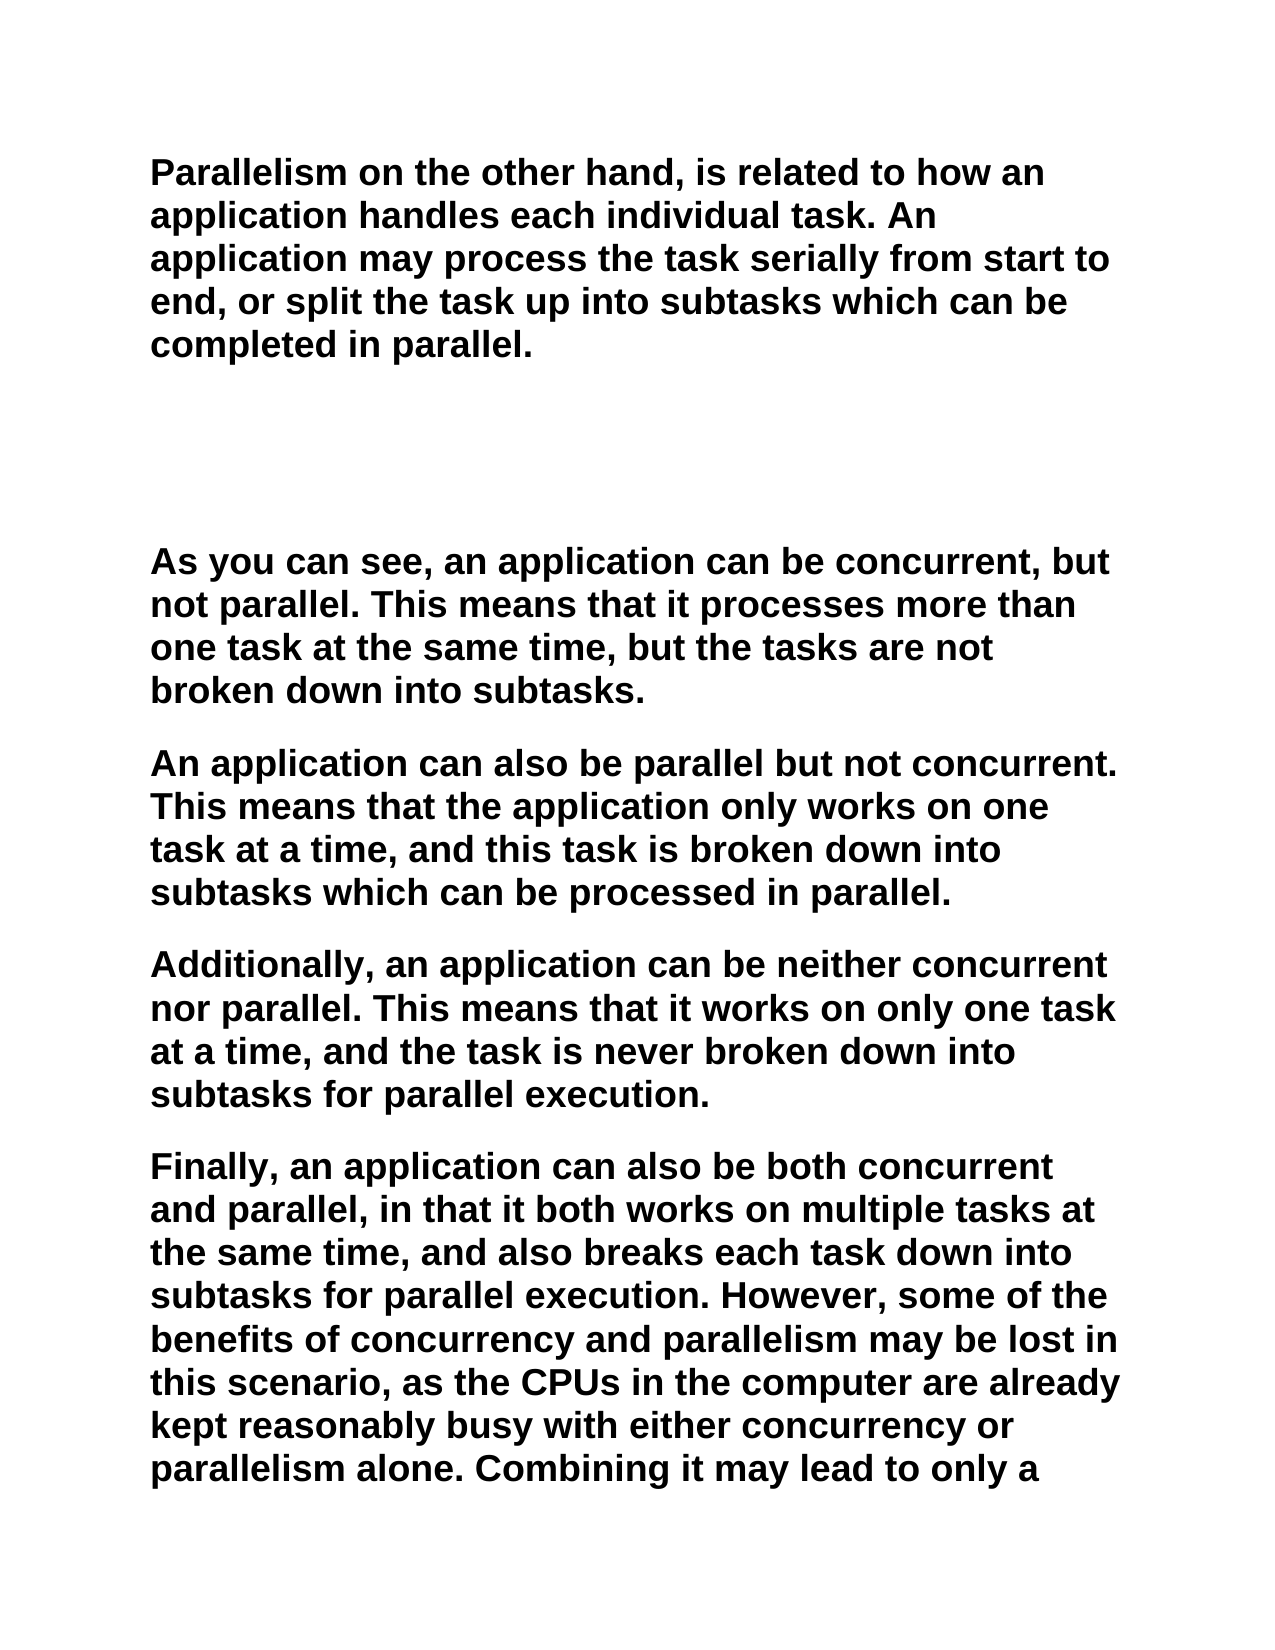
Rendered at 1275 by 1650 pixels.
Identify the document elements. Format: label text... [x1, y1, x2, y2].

text As you can see, an application can be concurrent, but not parallel. This means that it processes more than one task at the same time, but the tasks are not broken down into subtasks. [150, 539, 1125, 712]
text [150, 1144, 1125, 1489]
text An application can also be parallel but not concurrent. This means that the application only works on one task at a time, and this task is broken down into subtasks which can be processed in parallel. [150, 741, 1125, 913]
text Parallelism on the other hand, is related to how an application handles each individual task. An application may process the task serially from start to end, or split the task up into subtasks which can be completed in parallel. [150, 150, 1125, 366]
text Additionally, an application can be neither concurrent nor parallel. This means that it works on only one task at a time, and the task is never broken down into subtasks for parallel execution. [150, 943, 1125, 1115]
